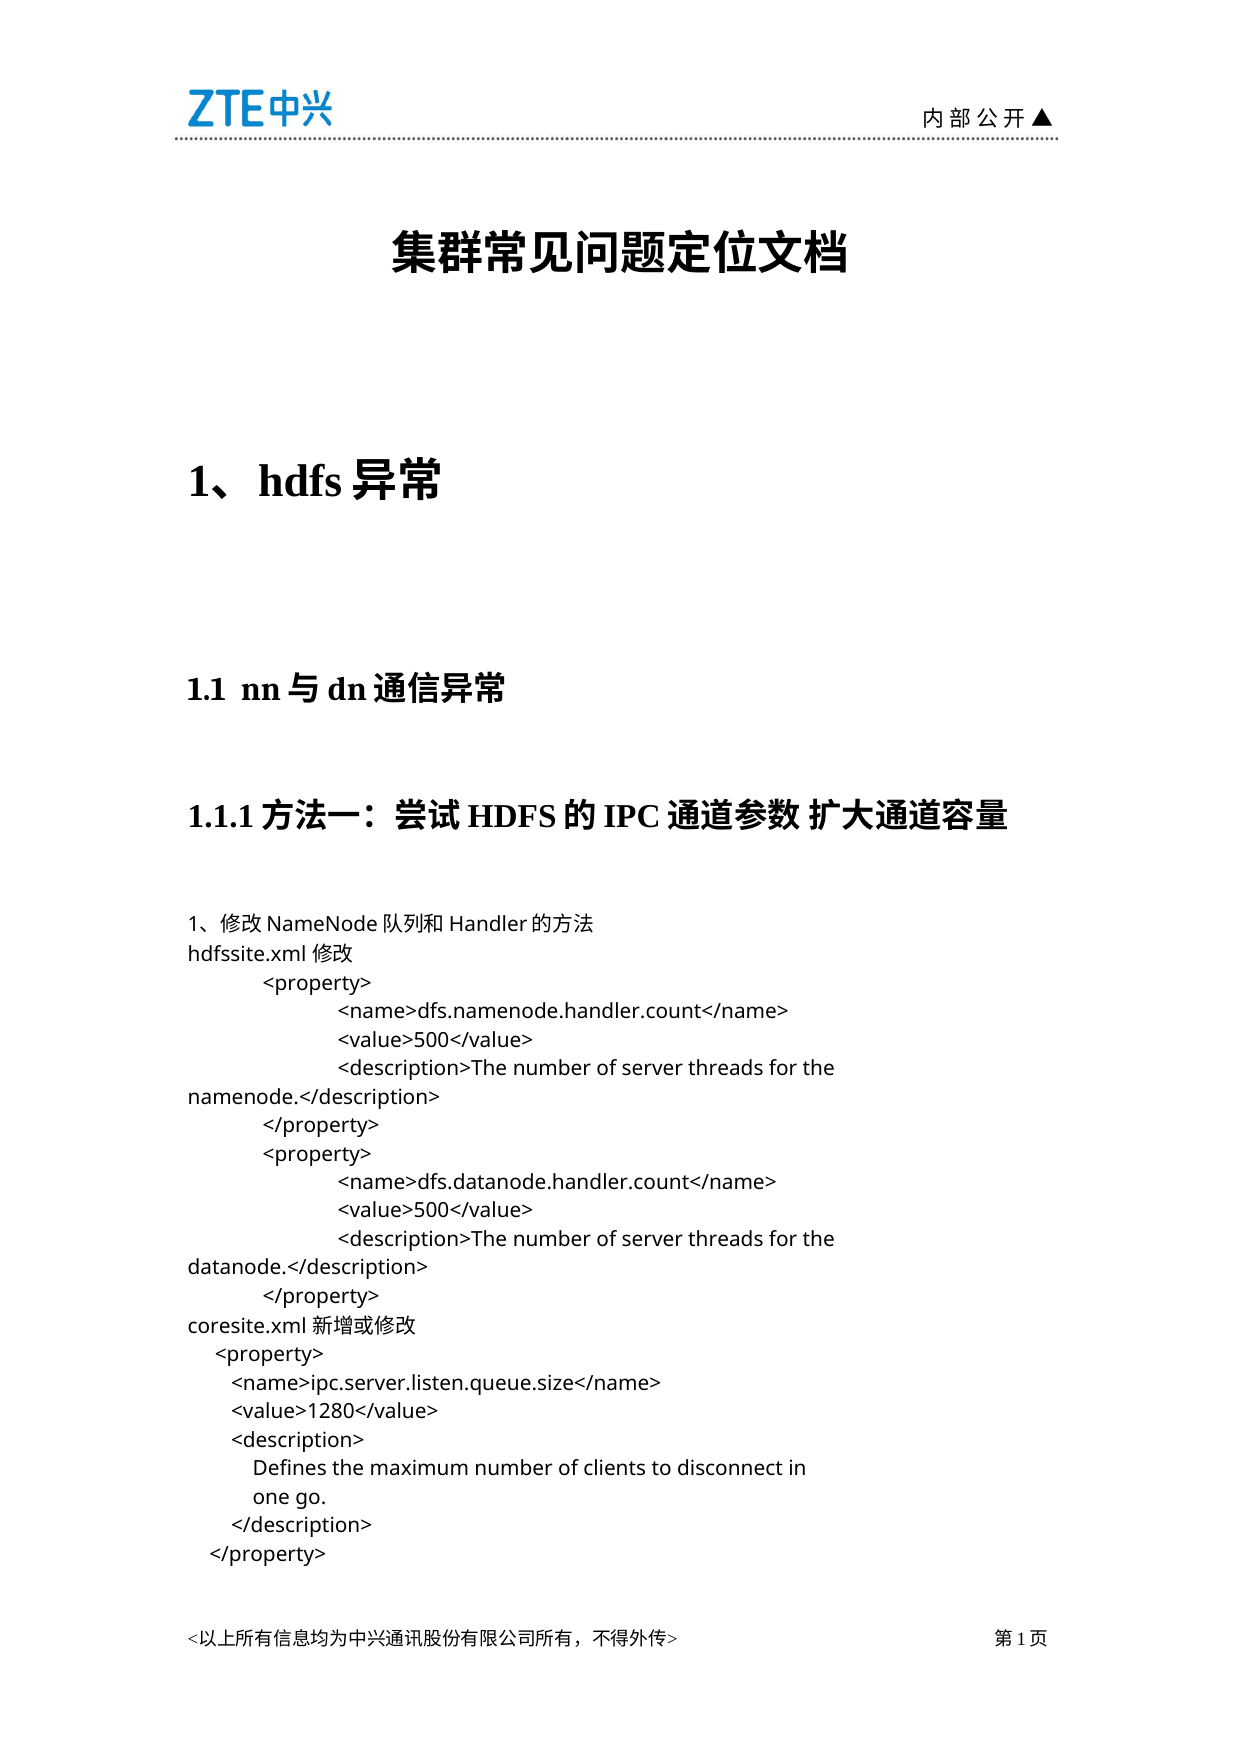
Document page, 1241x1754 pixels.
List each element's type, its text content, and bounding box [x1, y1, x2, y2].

subtitle 集群常见问题定位文档 [187, 201, 1053, 299]
subtitle 1.1.1方法一：尝试HDFS的IPC通道参数 扩大通道容量 [187, 780, 1053, 845]
picture [187, 88, 333, 127]
subtitle nn与dn通信异常 [187, 653, 1053, 718]
text <value>1280</value> [187, 1396, 1053, 1425]
text <description>The number of server threads for the namenode.</description> [187, 1053, 1053, 1110]
text </property> [187, 1281, 1053, 1309]
text </description> [187, 1510, 1053, 1539]
text <name>dfs.datanode.handler.count</name> [187, 1167, 1053, 1196]
text <property> [187, 1339, 1053, 1368]
subtitle hdfs异常 [187, 428, 1053, 525]
text <name>ipc.server.listen.queue.size</name> [187, 1368, 1053, 1396]
text <property> [187, 968, 1053, 996]
text <value>500</value> [187, 1025, 1053, 1053]
text <description>The number of server threads for the datanode.</description> [187, 1224, 1053, 1281]
text <value>500</value> [187, 1196, 1053, 1224]
text one go. [187, 1482, 1053, 1510]
text <property> [187, 1139, 1053, 1167]
text Defines the maximum number of clients to disconnect in [187, 1453, 1053, 1482]
text coresite.xml 新增或修改 [187, 1309, 1053, 1339]
text </property> [187, 1110, 1053, 1139]
text </property> [187, 1539, 1053, 1567]
text hdfssite.xml 修改 [187, 938, 1053, 968]
text 1、修改NameNode队列和Handler的方法 [187, 907, 1053, 938]
picture [174, 134, 1059, 143]
text <name>dfs.namenode.handler.count</name> [187, 996, 1053, 1025]
text <description> [187, 1425, 1053, 1453]
